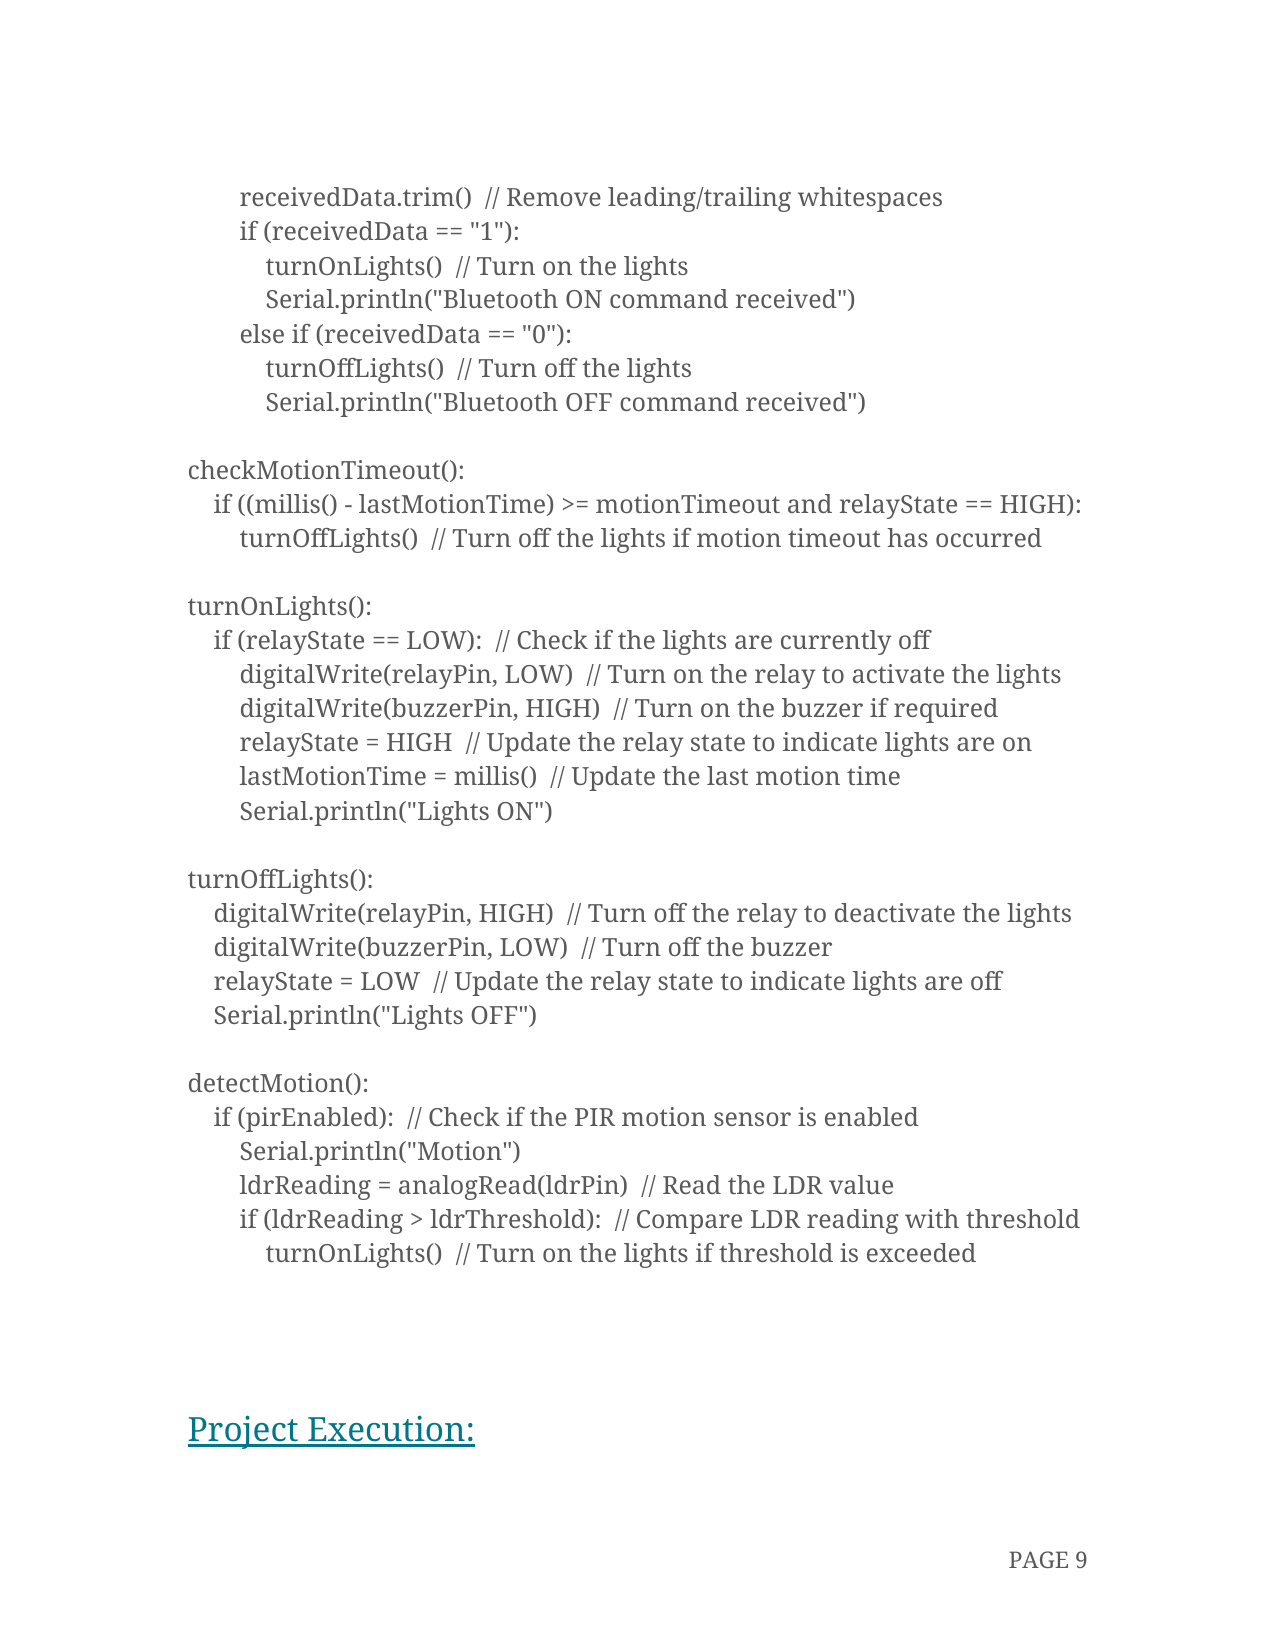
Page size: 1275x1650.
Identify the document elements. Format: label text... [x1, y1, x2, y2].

text if (relayState == LOW): // Check if the lights are currently off [187, 623, 1087, 657]
text turnOffLights() // Turn off the lights [187, 350, 1087, 384]
text turnOffLights() // Turn off the lights if motion timeout has occurred [187, 521, 1087, 555]
text turnOnLights() // Turn on the lights [187, 248, 1087, 282]
text checkMotionTimeout(): [187, 452, 1087, 487]
text Serial.println("Bluetooth ON command received") [187, 282, 1087, 316]
text if (pirEnabled): // Check if the PIR motion sensor is enabled [187, 1100, 1087, 1134]
text relayState = HIGH // Update the relay state to indicate lights are on [187, 725, 1087, 759]
text Project Execution: [187, 1406, 1087, 1452]
text lastMotionTime = millis() // Update the last motion time [187, 759, 1087, 793]
text turnOnLights(): [187, 589, 1087, 623]
text turnOnLights() // Turn on the lights if threshold is exceeded [187, 1236, 1087, 1270]
text relayState = LOW // Update the relay state to indicate lights are off [187, 963, 1087, 997]
text detectMotion(): [187, 1066, 1087, 1100]
text if (receivedData == "1"): [187, 214, 1087, 248]
text Serial.println("Motion") [187, 1134, 1087, 1168]
text Serial.println("Lights OFF") [187, 997, 1087, 1032]
text turnOffLights(): [187, 861, 1087, 895]
text else if (receivedData == "0"): [187, 316, 1087, 350]
text digitalWrite(buzzerPin, LOW) // Turn off the buzzer [187, 929, 1087, 963]
text if (ldrReading > ldrThreshold): // Compare LDR reading with threshold [187, 1202, 1087, 1236]
text Serial.println("Bluetooth OFF command received") [187, 384, 1087, 418]
text digitalWrite(buzzerPin, HIGH) // Turn on the buzzer if required [187, 691, 1087, 725]
text digitalWrite(relayPin, HIGH) // Turn off the relay to deactivate the lights [187, 895, 1087, 929]
text ldrReading = analogRead(ldrPin) // Read the LDR value [187, 1168, 1087, 1202]
text Serial.println("Lights ON") [187, 793, 1087, 827]
text if ((millis() - lastMotionTime) >= motionTimeout and relayState == HIGH): [187, 487, 1087, 521]
text digitalWrite(relayPin, LOW) // Turn on the relay to activate the lights [187, 657, 1087, 691]
text receivedData.trim() // Remove leading/trailing whitespaces [187, 180, 1087, 214]
